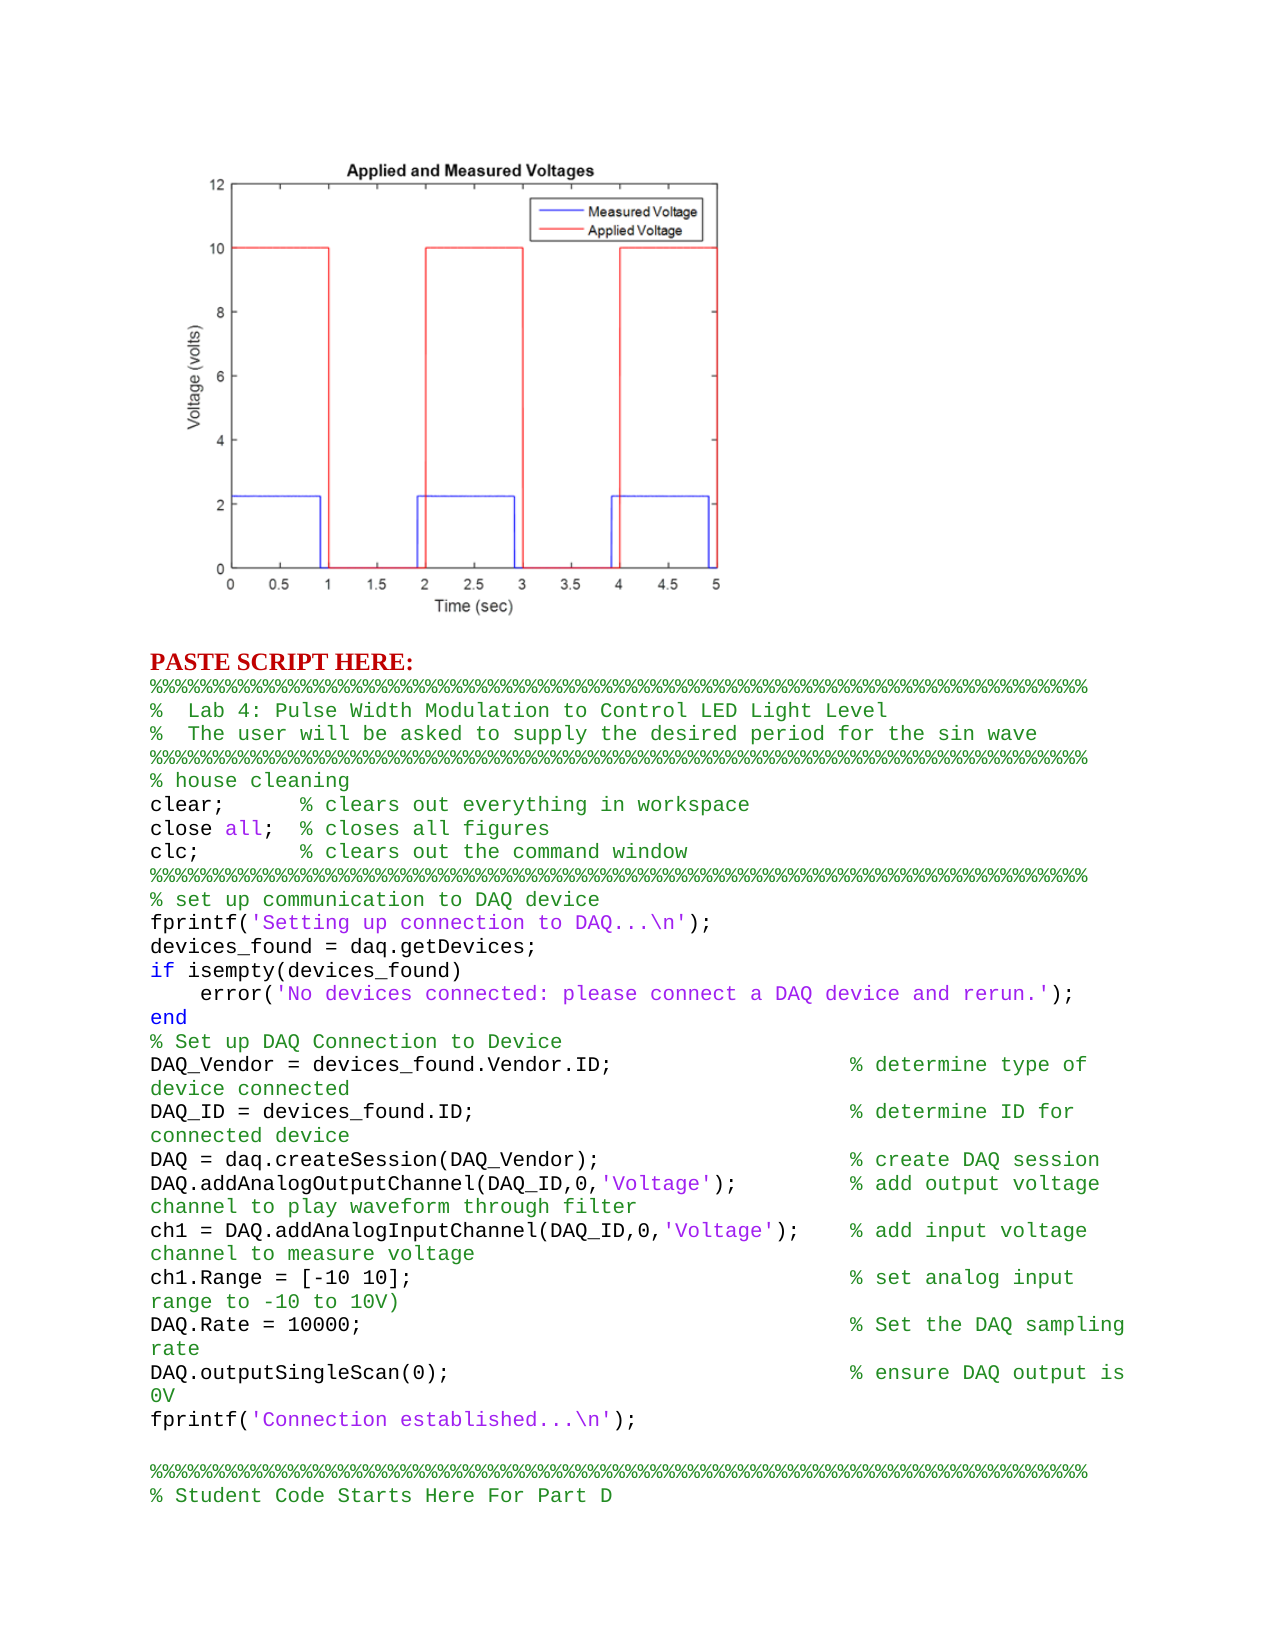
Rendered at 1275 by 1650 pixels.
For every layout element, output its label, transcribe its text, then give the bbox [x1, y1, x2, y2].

text end [150, 1007, 1125, 1031]
text % The user will be asked to supply the desired period for the sin wave [150, 723, 1125, 747]
text ch1 = DAQ.addAnalogInputChannel(DAQ_ID,0,'Voltage'); % add input voltage channel to measure voltage [150, 1220, 1125, 1267]
text fprintf('Connection established...\n'); [150, 1409, 1125, 1433]
text % house cleaning [150, 771, 1125, 794]
picture [150, 150, 775, 619]
text fprintf('Setting up connection to DAQ...\n'); [150, 912, 1125, 936]
text PASTE SCRIPT HERE: [150, 647, 1125, 676]
text %%%%%%%%%%%%%%%%%%%%%%%%%%%%%%%%%%%%%%%%%%%%%%%%%%%%%%%%%%%%%%%%%%%%%%%%%%% [150, 1461, 1125, 1485]
text DAQ = daq.createSession(DAQ_Vendor); % create DAQ session [150, 1149, 1125, 1172]
text %%%%%%%%%%%%%%%%%%%%%%%%%%%%%%%%%%%%%%%%%%%%%%%%%%%%%%%%%%%%%%%%%%%%%%%%%%% [150, 676, 1125, 699]
text % set up communication to DAQ device [150, 889, 1125, 912]
text DAQ_ID = devices_found.ID; % determine ID for connected device [150, 1102, 1125, 1149]
text close all; % closes all figures [150, 818, 1125, 841]
text % Lab 4: Pulse Width Modulation to Control LED Light Level [150, 699, 1125, 723]
text DAQ.addAnalogOutputChannel(DAQ_ID,0,'Voltage'); % add output voltage channel to play waveform through filter [150, 1172, 1125, 1220]
text DAQ_Vendor = devices_found.Vendor.ID; % determine type of device connected [150, 1054, 1125, 1102]
text error('No devices connected: please connect a DAQ device and rerun.'); [150, 983, 1125, 1007]
text %%%%%%%%%%%%%%%%%%%%%%%%%%%%%%%%%%%%%%%%%%%%%%%%%%%%%%%%%%%%%%%%%%%%%%%%%%% [150, 747, 1125, 771]
text %%%%%%%%%%%%%%%%%%%%%%%%%%%%%%%%%%%%%%%%%%%%%%%%%%%%%%%%%%%%%%%%%%%%%%%%%%% [150, 865, 1125, 889]
text ch1.Range = [-10 10]; % set analog input range to -10 to 10V) [150, 1267, 1125, 1314]
text DAQ.outputSingleScan(0); % ensure DAQ output is 0V [150, 1362, 1125, 1409]
text DAQ.Rate = 10000; % Set the DAQ sampling rate [150, 1314, 1125, 1362]
text % Student Code Starts Here For Part D [150, 1485, 1125, 1509]
text clear; % clears out everything in workspace [150, 794, 1125, 818]
text % Set up DAQ Connection to Device [150, 1031, 1125, 1054]
text if isempty(devices_found) [150, 960, 1125, 983]
text devices_found = daq.getDevices; [150, 936, 1125, 960]
text clc; % clears out the command window [150, 841, 1125, 865]
